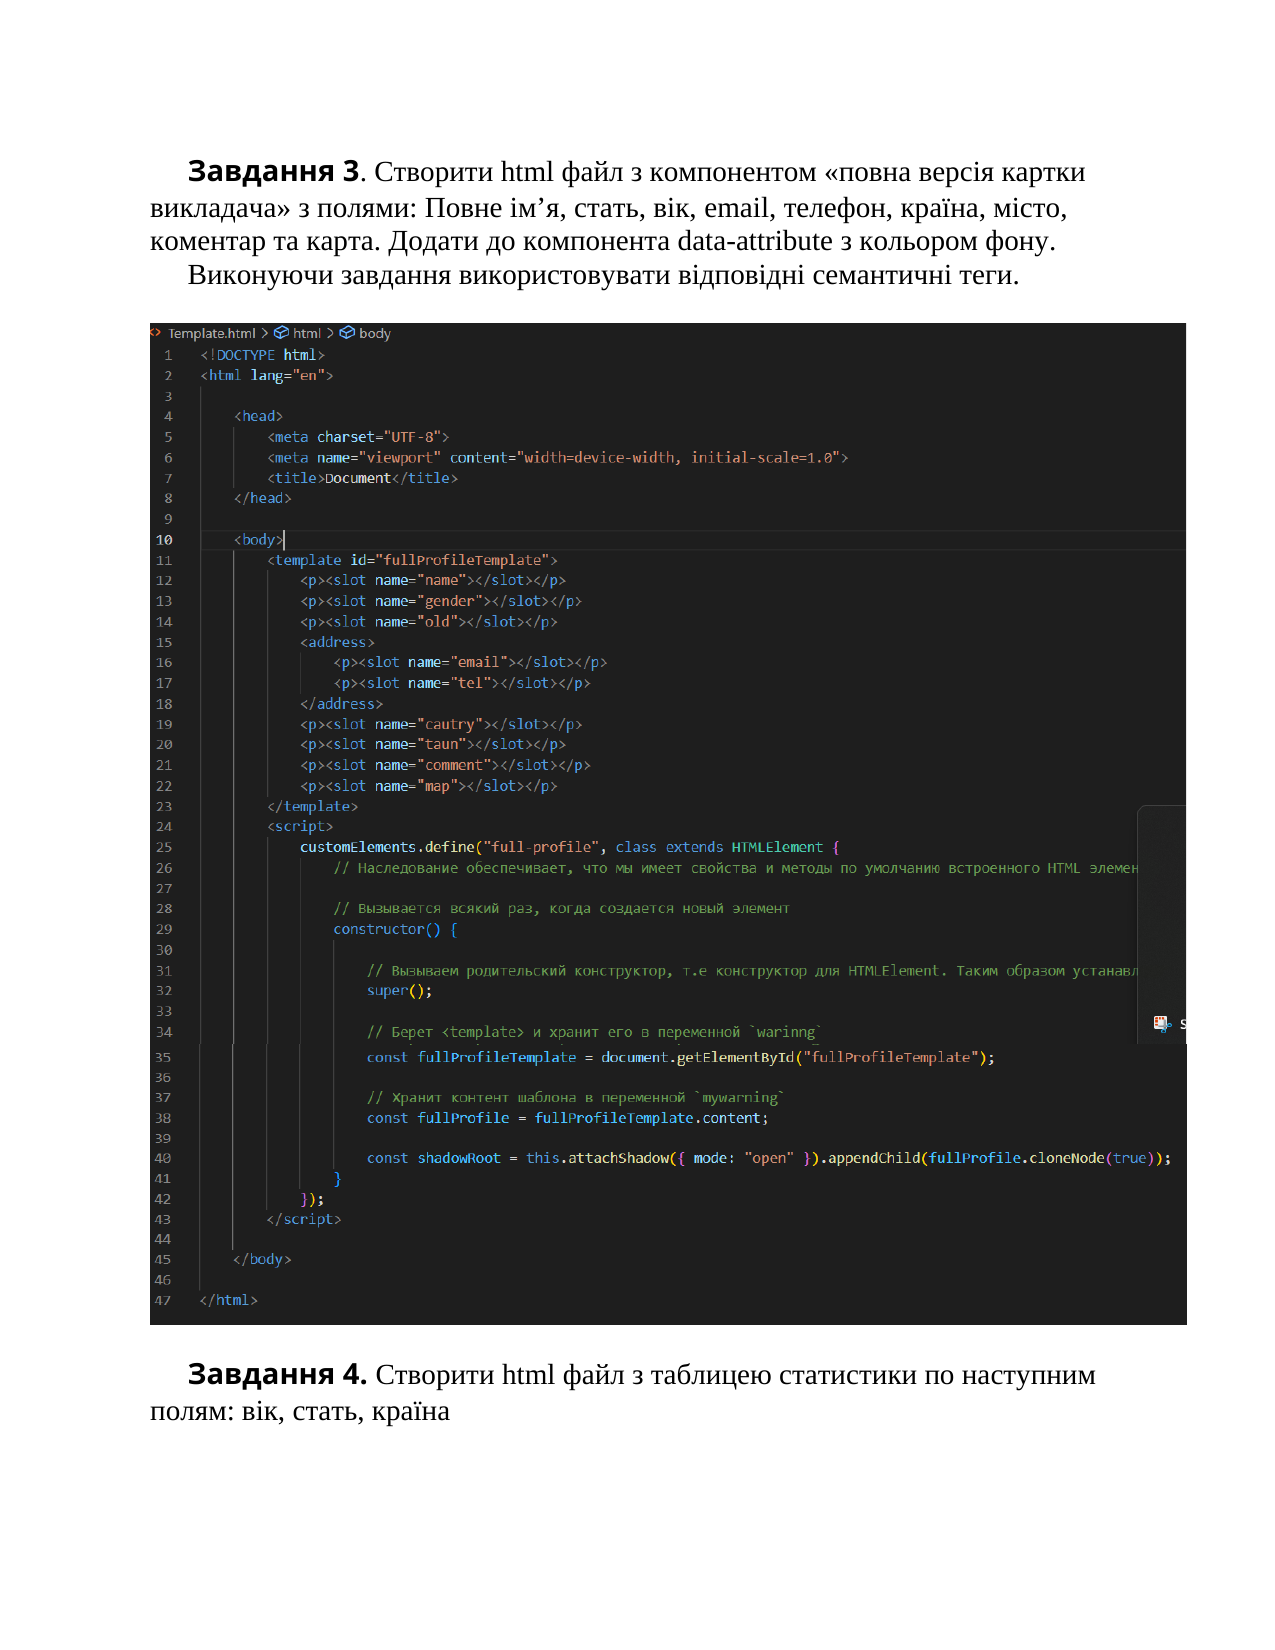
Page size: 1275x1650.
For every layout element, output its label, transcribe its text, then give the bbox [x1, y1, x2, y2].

text Виконуючи завдання використовувати відповідні семантичні теги. [150, 257, 1125, 290]
text Завдання 4. Створити html файл з таблицею статистики по наступним полям: вік, стать, країна [150, 1353, 1125, 1427]
text Завдання 3. Створити html файл з компонентом «повна версія картки викладача» з полями: Повне ім’я, стать, вік, email, телефон, країна, місто, коментар та карта. Додати до компонента data-attribute з кольором фону. [150, 150, 1125, 257]
picture [150, 323, 1187, 1325]
